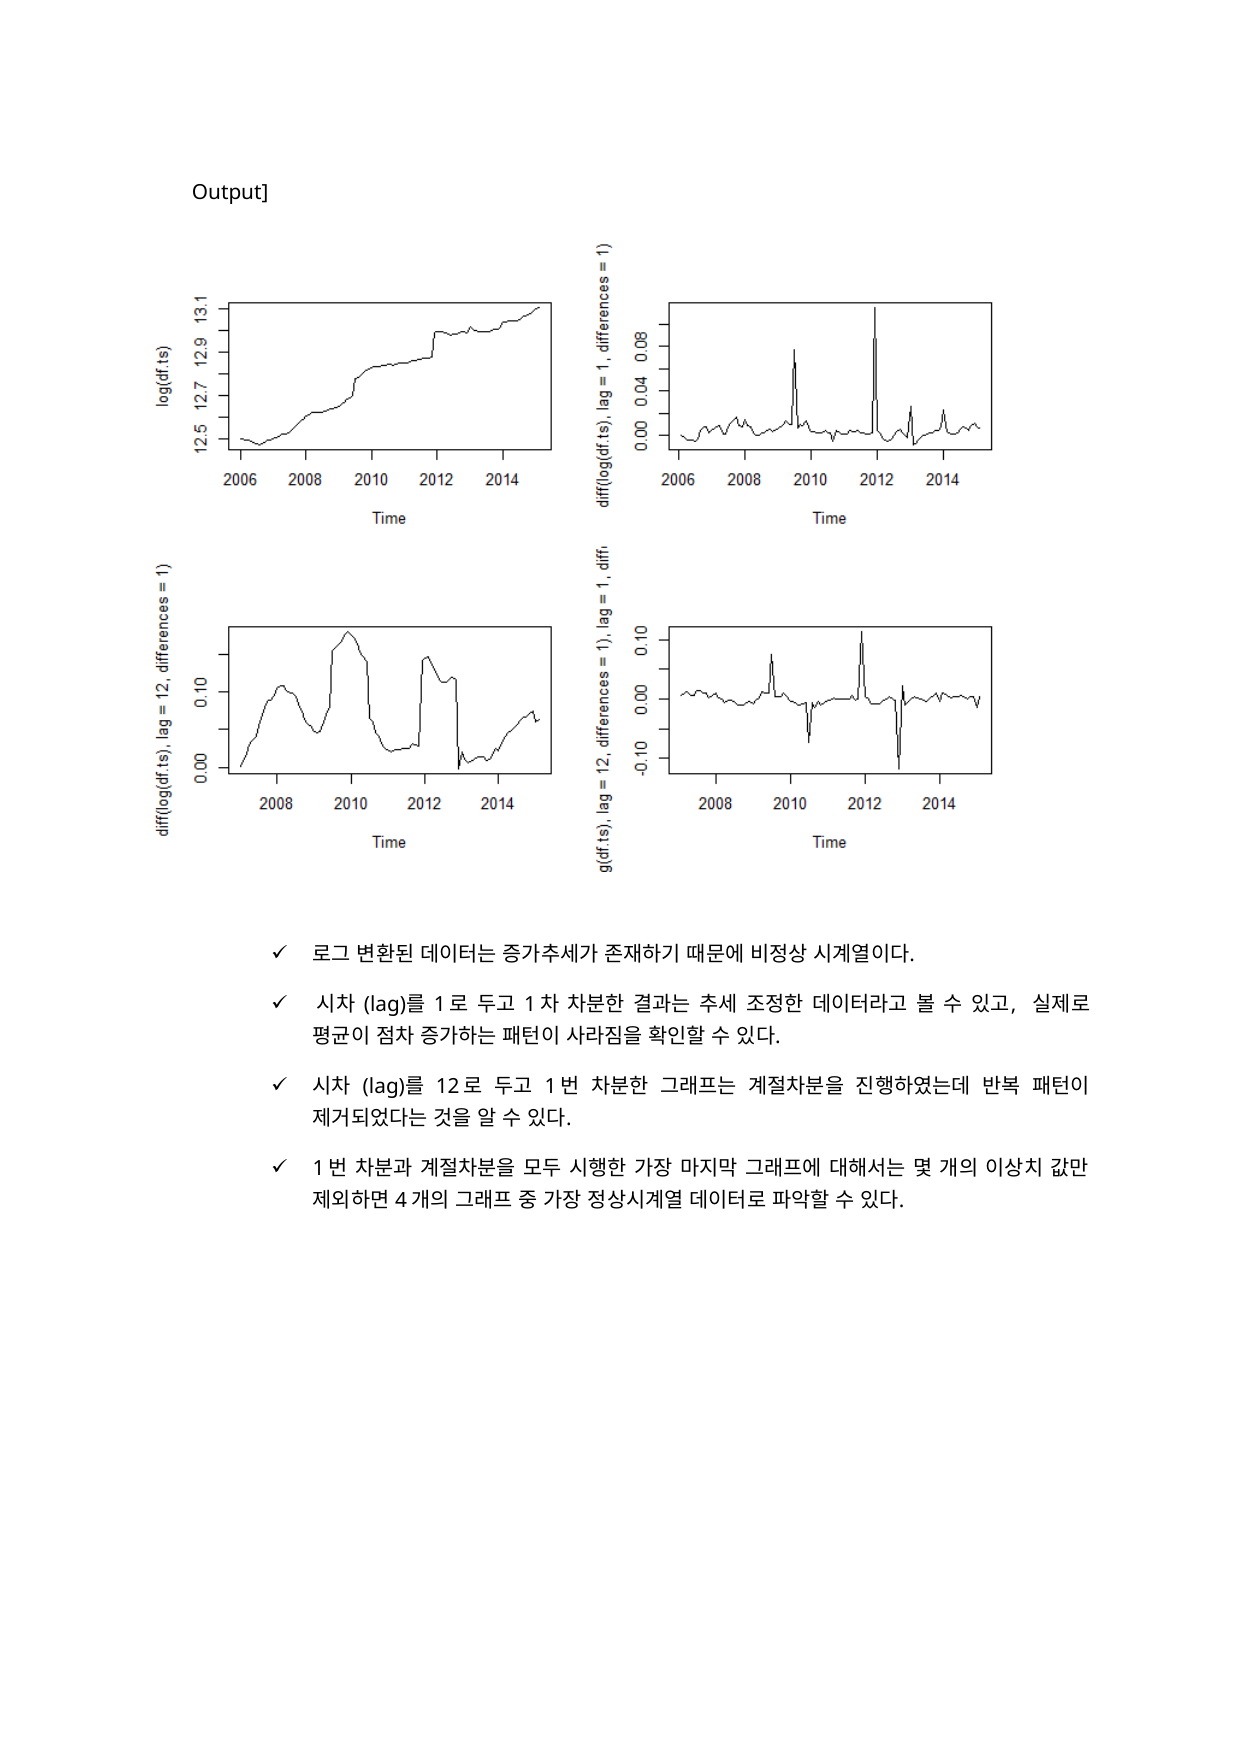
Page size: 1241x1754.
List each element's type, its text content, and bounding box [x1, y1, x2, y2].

picture [150, 224, 1032, 872]
text Output] [192, 177, 1090, 206]
list 1번 차분과 계절차분을 모두 시행한 가장 마지막 그래프에 대해서는 몇 개의 이상치 값만 제외하면 4개의 그래프 중 가장 정상시계열 데이터로 파악할 수 있다. [271, 1151, 1090, 1214]
list 시차 (lag)를 12로 두고 1번 차분한 그래프는 계절차분을 진행하였는데 반복 패턴이 제거되었다는 것을 알 수 있다. [271, 1069, 1090, 1132]
list 시차 (lag)를 1로 두고 1차 차분한 결과는 추세 조정한 데이터라고 볼 수 있고, 실제로 평균이 점차 증가하는 패턴이 사라짐을 확인할 수 있다. [271, 987, 1090, 1050]
list 로그 변환된 데이터는 증가추세가 존재하기 때문에 비정상 시계열이다. [271, 937, 1090, 968]
